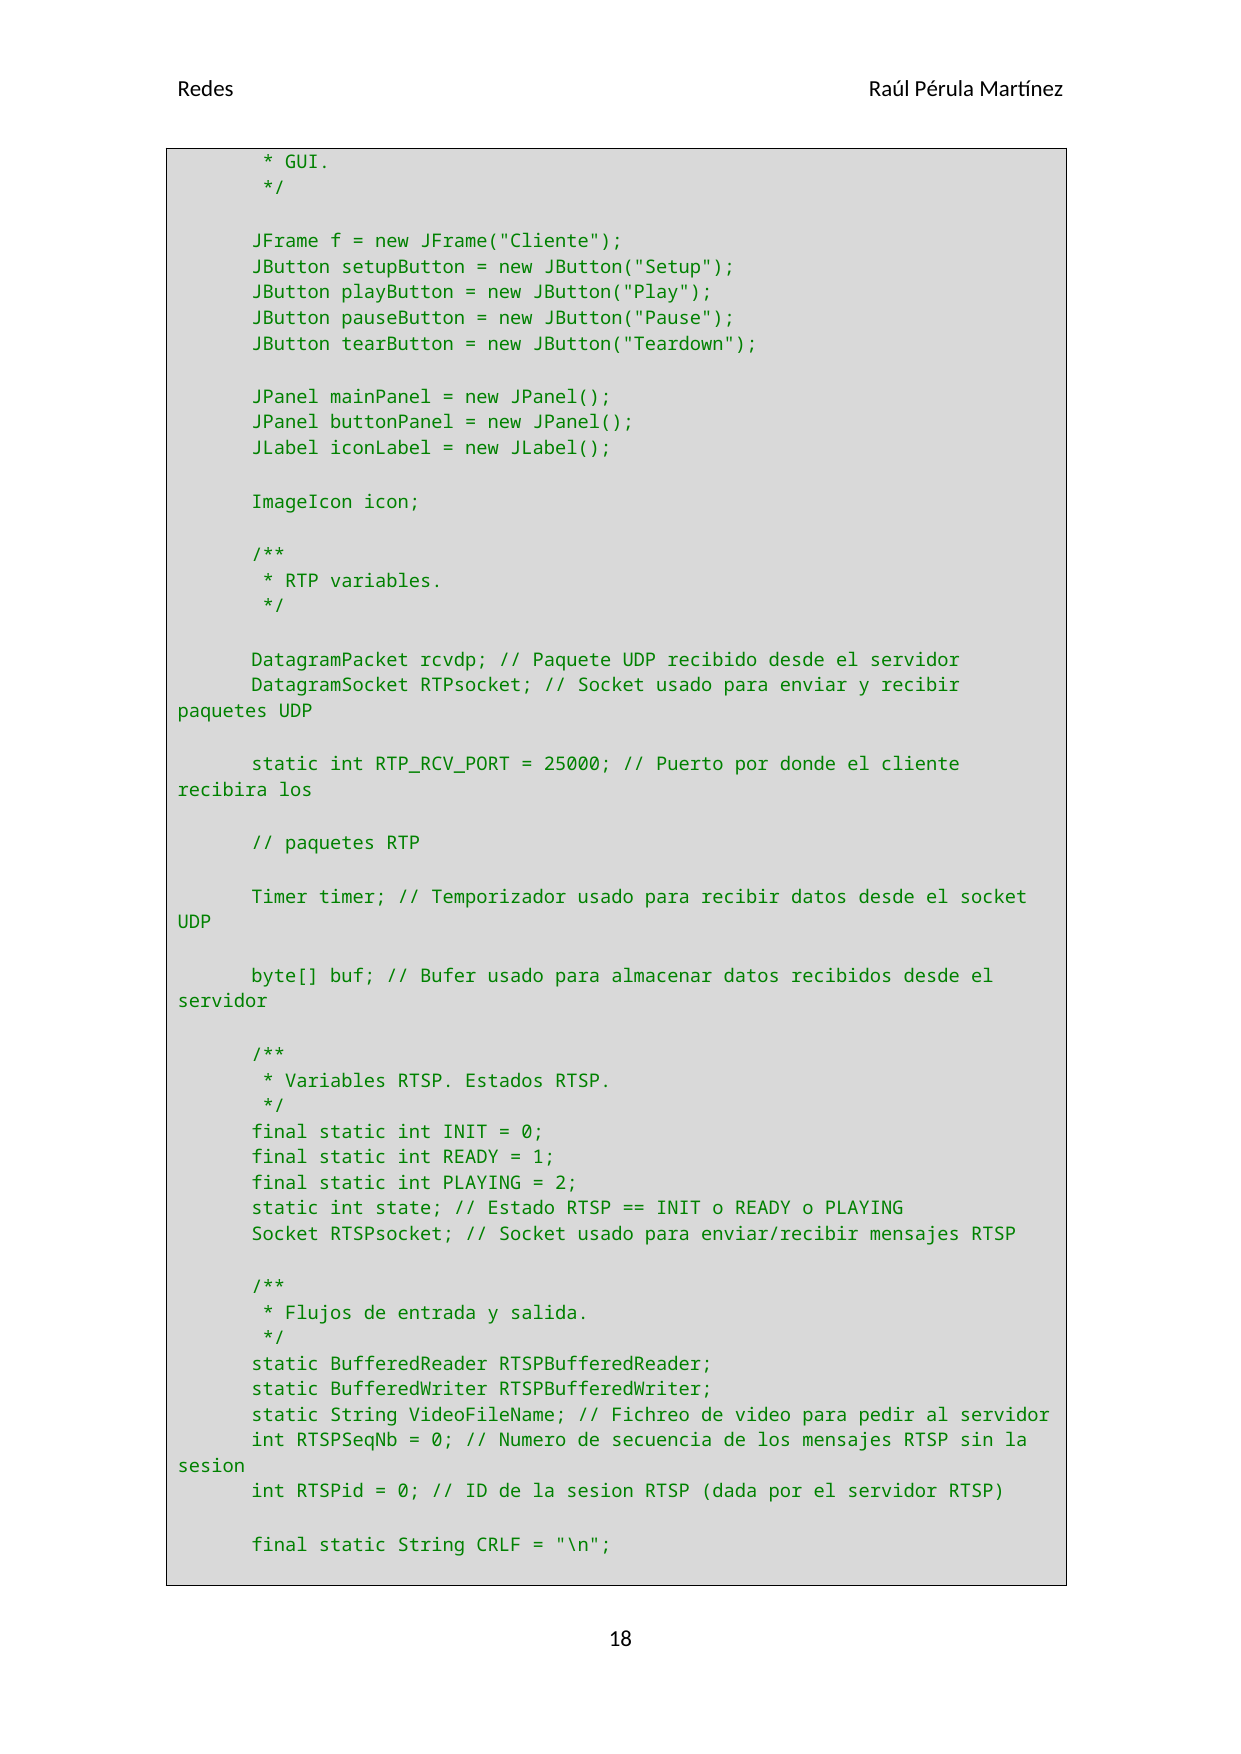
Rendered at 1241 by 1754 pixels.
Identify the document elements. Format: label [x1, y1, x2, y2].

table_header [167, 149, 1066, 1585]
